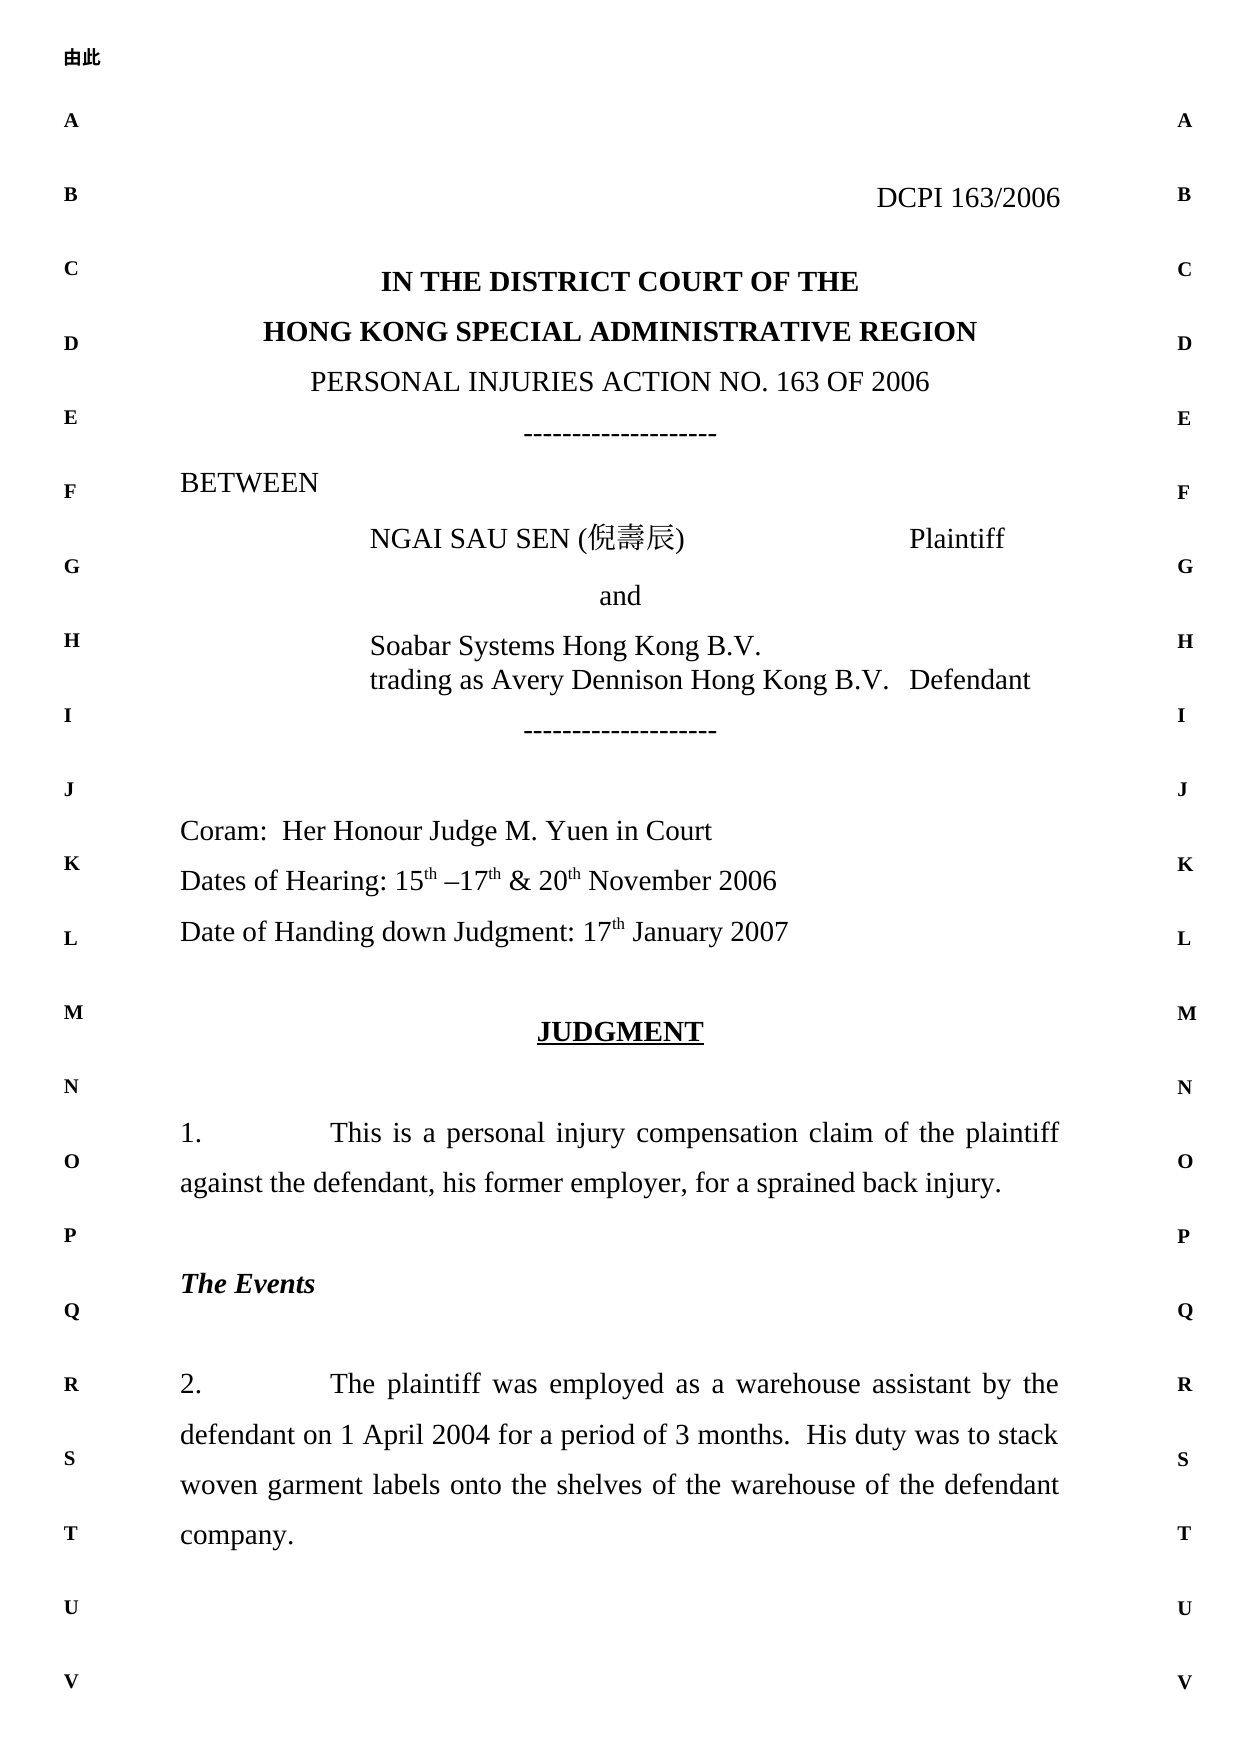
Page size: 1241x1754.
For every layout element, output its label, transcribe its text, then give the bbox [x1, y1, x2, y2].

text HONG KONG SPECIAL ADMINISTRATIVE REGION [180, 314, 1060, 348]
text Soabar Systems Hong Kong B.V. [180, 628, 1060, 662]
list This is a personal injury compensation claim of the plaintiff against the defendant, his former employer, for a sprained back injury. [180, 1115, 1060, 1199]
subtitle The Events [180, 1266, 1060, 1299]
text BETWEEN [180, 465, 1060, 499]
subtitle NGAI SAU SEN (倪壽辰) Plaintiff [180, 515, 1060, 557]
text IN THE DISTRICT COURT OF THE [180, 264, 1060, 297]
subtitle and [180, 578, 1060, 612]
text Dates of Hearing: 15th –17th & 20th November 2006 [180, 863, 1060, 897]
subtitle DCPI 163/2006 [180, 180, 1060, 213]
text trading as Avery Dennison Hong Kong B.V. Defendant [180, 662, 1060, 696]
text -------------------- [180, 712, 1060, 746]
list The plaintiff was employed as a warehouse assistant by the defendant on 1 April 2004 for a period of 3 months. His duty was to stack woven garment labels onto the shelves of the warehouse of the defendant company. [180, 1366, 1060, 1551]
text JUDGMENT [180, 1014, 1060, 1048]
text Date of Handing down Judgment: 17th January 2007 [180, 914, 1060, 947]
text -------------------- [180, 415, 1060, 448]
text Coram: Her Honour Judge M. Yuen in Court [180, 813, 1060, 847]
text PERSONAL INJURIES ACTION NO. 163 OF 2006 [180, 364, 1060, 398]
